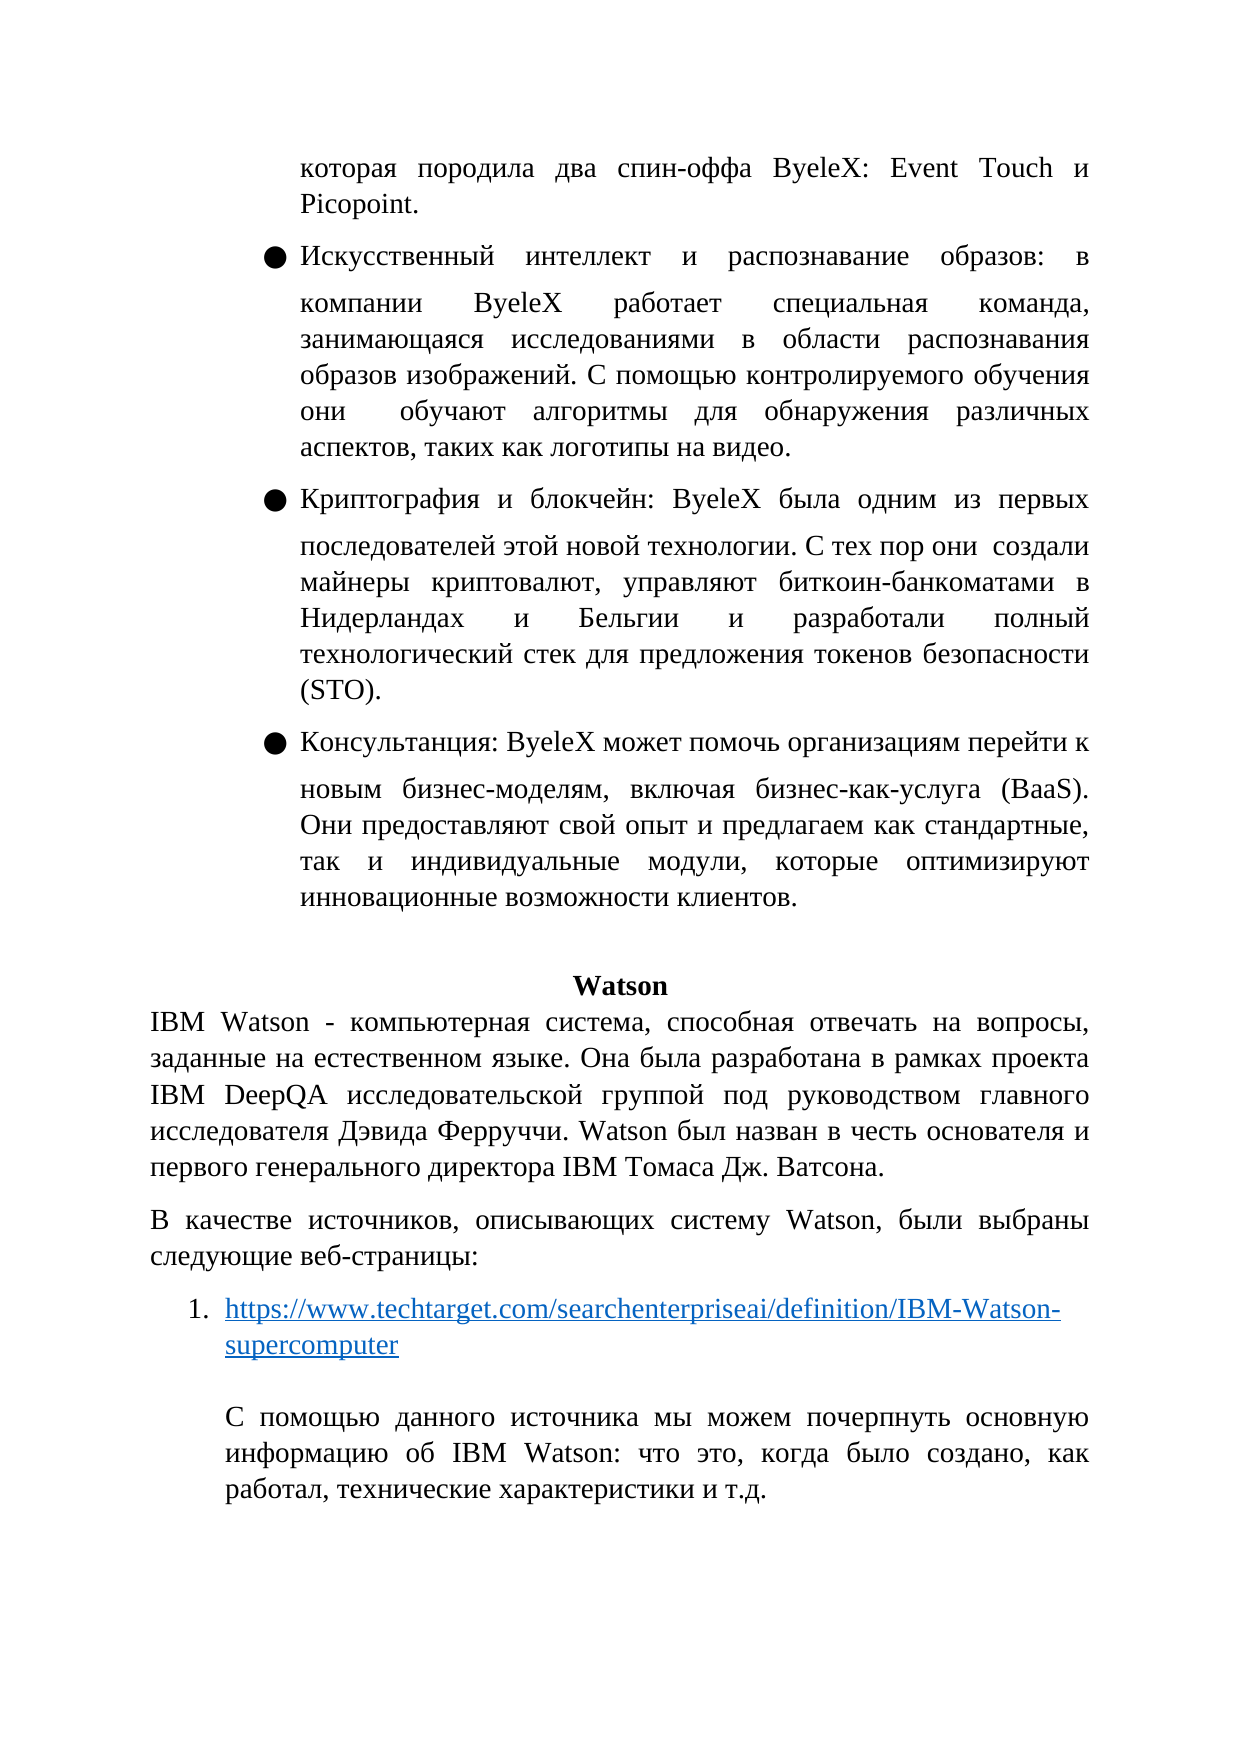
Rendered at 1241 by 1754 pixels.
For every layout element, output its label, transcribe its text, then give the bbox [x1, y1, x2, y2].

text В качестве источников, описывающих систему Watson, были выбраны следующие веб-страницы: [150, 1202, 1090, 1272]
subtitle Watson [150, 968, 1090, 1002]
text С помощью данного источника мы можем почерпнуть основную информацию об IBM Watson: что это, когда было создано, как работал, технические характеристики и т.д. [225, 1399, 1090, 1505]
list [262, 150, 1090, 220]
list Искусственный интеллект и распознавание образов: в компании ByeleX работает специальная команда, занимающаяся исследованиями в области распознавания образов изображений. С помощью контролируемого обучения они обучают алгоритмы для обнаружения различных аспектов, таких как логотипы на видео. [262, 222, 1090, 463]
list Консультанция: ByeleX может помочь организациям перейти к новым бизнес-моделям, включая бизнес-как-услуга (BaaS). Они предоставляют свой опыт и предлагаем как стандартные, так и индивидуальные модули, которые оптимизируют инновационные возможности клиентов. [262, 708, 1090, 913]
list Криптография и блокчейн: ByeleX была одним из первых последователей этой новой технологии. С тех пор они создали майнеры криптовалют, управляют биткоин-банкоматами в Нидерландах и Бельгии и разработали полный технологический стек для предложения токенов безопасности (STO). [262, 465, 1090, 706]
list https://www.techtarget.com/searchenterpriseai/definition/IBM-Watson-supercomputer [187, 1291, 1090, 1361]
text IBM Watson - компьютерная система, способная отвечать на вопросы, заданные на естественном языке. Она была разработана в рамках проекта IBM DeepQA исследовательской группой под руководством главного исследователя Дэвида Ферруччи. Watson был назван в честь основателя и первого генерального директора IBM Томаса Дж. Ватсона. [150, 1004, 1090, 1183]
